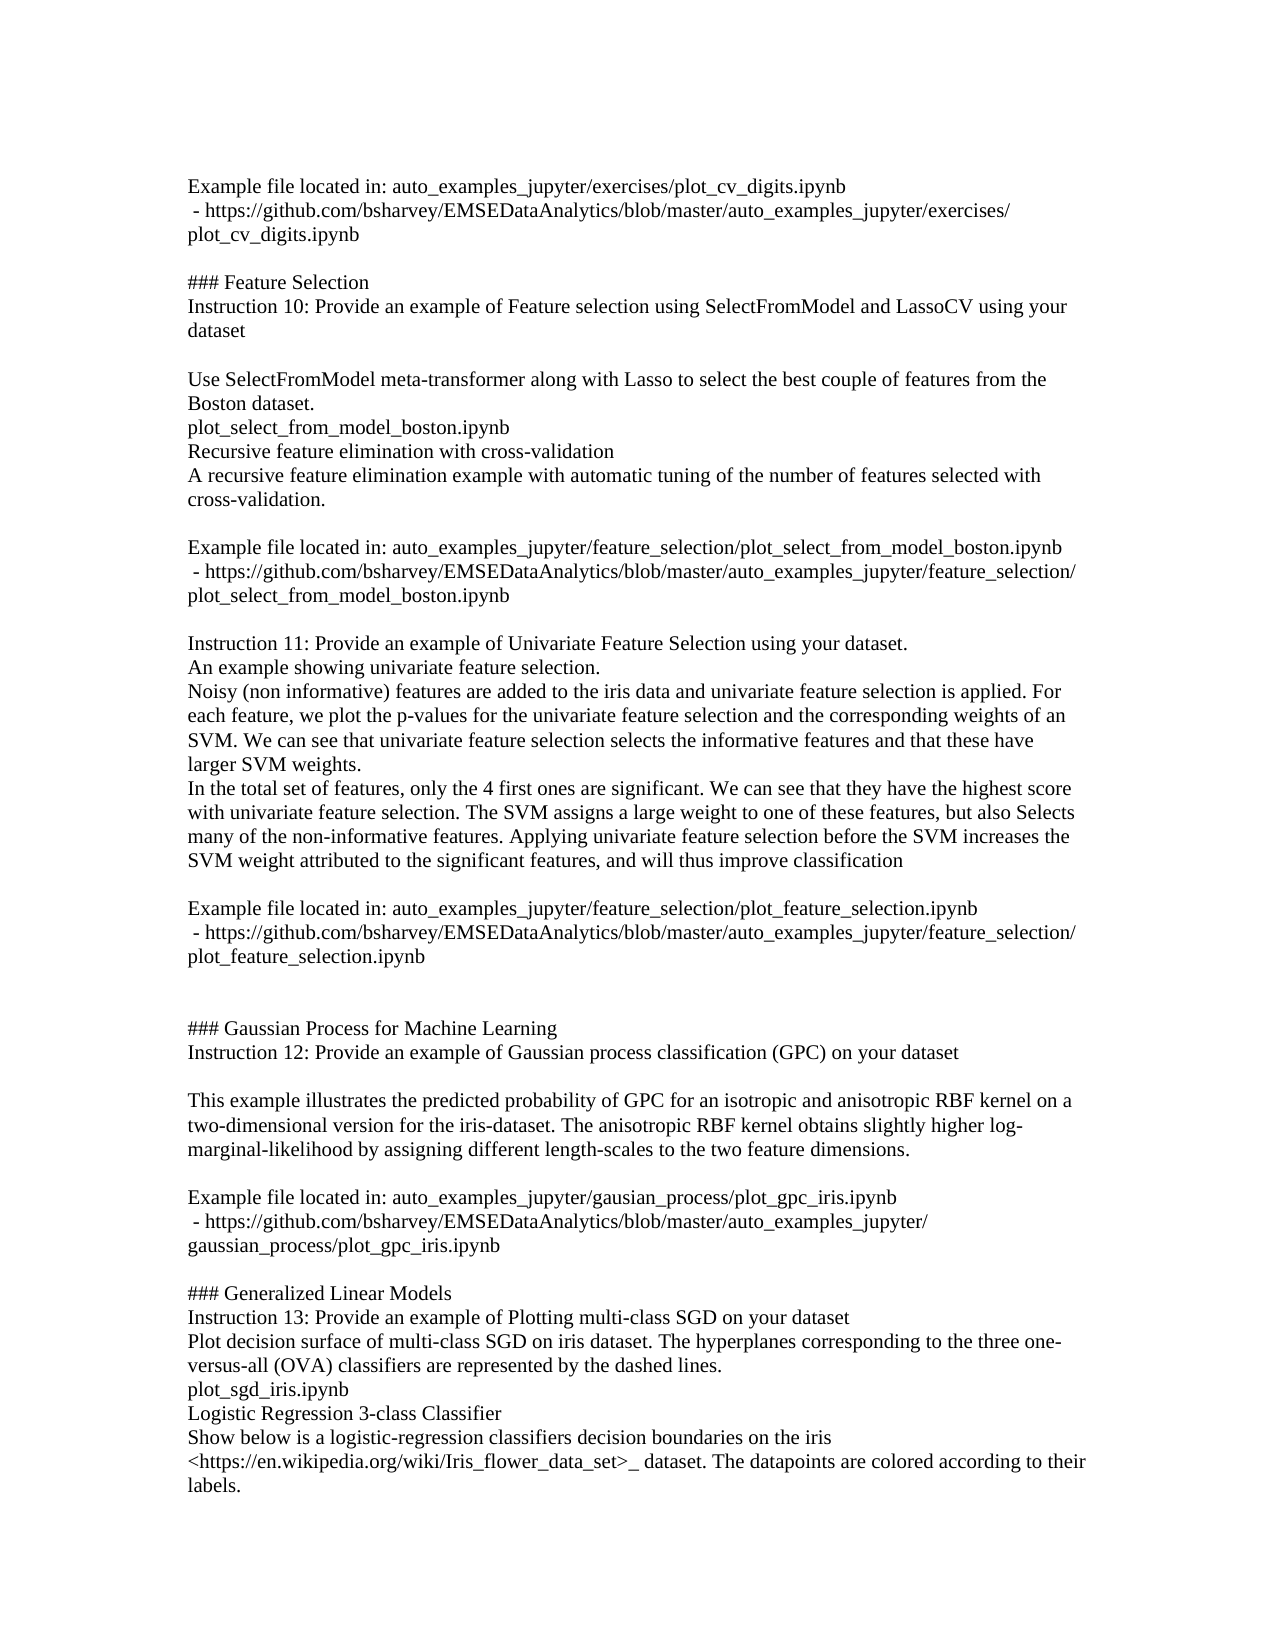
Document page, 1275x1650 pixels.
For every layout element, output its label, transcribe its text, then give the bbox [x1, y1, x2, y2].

text ### Feature Selection [187, 270, 1087, 294]
text Show below is a logistic-regression classifiers decision boundaries on the iris <https://en.wikipedia.org/wiki/Iris_flower_data_set>_ dataset. The datapoints are colored according to their labels. [187, 1425, 1087, 1497]
text Instruction 13: Provide an example of Plotting multi-class SGD on your dataset [187, 1305, 1087, 1329]
text Instruction 12: Provide an example of Gaussian process classification (GPC) on your dataset [187, 1040, 1087, 1064]
text Plot decision surface of multi-class SGD on iris dataset. The hyperplanes corresponding to the three one-versus-all (OVA) classifiers are represented by the dashed lines. [187, 1329, 1087, 1377]
text A recursive feature elimination example with automatic tuning of the number of features selected with cross-validation. [187, 463, 1087, 511]
text - https://github.com/bsharvey/EMSEDataAnalytics/blob/master/auto_examples_jupyter/feature_selection/plot_feature_selection.ipynb [187, 920, 1087, 968]
text Logistic Regression 3-class Classifier [187, 1401, 1087, 1425]
text Example file located in: auto_examples_jupyter/feature_selection/plot_select_from_model_boston.ipynb [187, 535, 1087, 559]
text Instruction 10: Provide an example of Feature selection using SelectFromModel and LassoCV using your dataset [187, 294, 1087, 342]
text An example showing univariate feature selection. [187, 655, 1087, 679]
text ### Gaussian Process for Machine Learning [187, 1016, 1087, 1040]
text Recursive feature elimination with cross-validation [187, 439, 1087, 463]
text plot_sgd_iris.ipynb [187, 1377, 1087, 1401]
text - https://github.com/bsharvey/EMSEDataAnalytics/blob/master/auto_examples_jupyter/gaussian_process/plot_gpc_iris.ipynb [187, 1209, 1087, 1257]
text In the total set of features, only the 4 first ones are significant. We can see that they have the highest score with univariate feature selection. The SVM assigns a large weight to one of these features, but also Selects many of the non-informative features. Applying univariate feature selection before the SVM increases the SVM weight attributed to the significant features, and will thus improve classification [187, 776, 1087, 872]
text plot_select_from_model_boston.ipynb [187, 415, 1087, 439]
text - https://github.com/bsharvey/EMSEDataAnalytics/blob/master/auto_examples_jupyter/exercises/plot_cv_digits.ipynb [187, 198, 1087, 246]
text Use SelectFromModel meta-transformer along with Lasso to select the best couple of features from the Boston dataset. [187, 367, 1087, 415]
text ### Generalized Linear Models [187, 1281, 1087, 1305]
text Noisy (non informative) features are added to the iris data and univariate feature selection is applied. For each feature, we plot the p-values for the univariate feature selection and the corresponding weights of an SVM. We can see that univariate feature selection selects the informative features and that these have larger SVM weights. [187, 679, 1087, 776]
text Example file located in: auto_examples_jupyter/feature_selection/plot_feature_selection.ipynb [187, 896, 1087, 920]
text - https://github.com/bsharvey/EMSEDataAnalytics/blob/master/auto_examples_jupyter/feature_selection/plot_select_from_model_boston.ipynb [187, 559, 1087, 607]
text Instruction 11: Provide an example of Univariate Feature Selection using your dataset. [187, 631, 1087, 655]
text Example file located in: auto_examples_jupyter/exercises/plot_cv_digits.ipynb [187, 174, 1087, 198]
text This example illustrates the predicted probability of GPC for an isotropic and anisotropic RBF kernel on a two-dimensional version for the iris-dataset. The anisotropic RBF kernel obtains slightly higher log-marginal-likelihood by assigning different length-scales to the two feature dimensions. [187, 1088, 1087, 1161]
text Example file located in: auto_examples_jupyter/gausian_process/plot_gpc_iris.ipynb [187, 1185, 1087, 1209]
